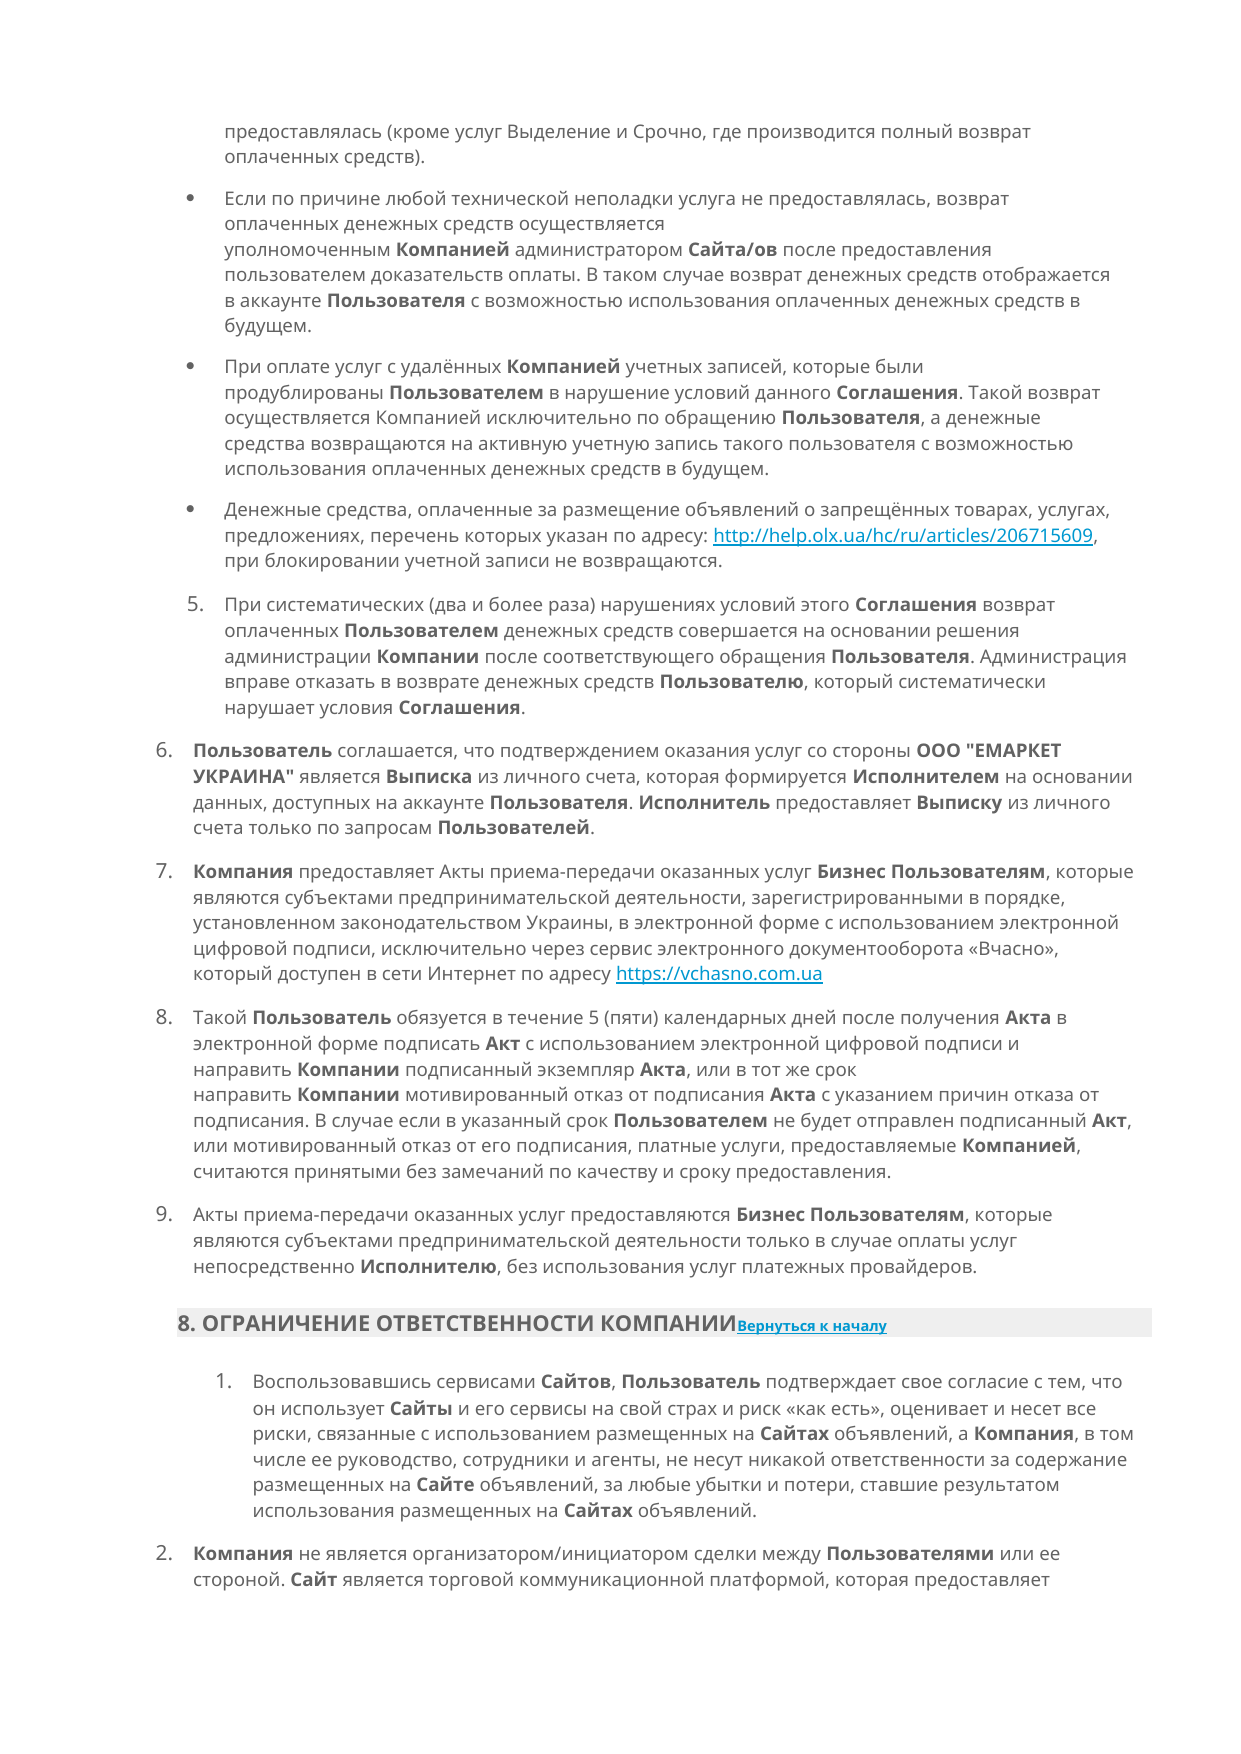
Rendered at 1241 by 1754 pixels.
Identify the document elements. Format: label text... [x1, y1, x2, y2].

list Такой Пользователь обязуется в течение 5 (пяти) календарных дней после получения Акта в электронной форме подписать Акт с использованием электронной цифровой подписи и направить Компании подписанный экземпляр Акта, или в тот же срок направить Компании мотивированный отказ от подписания Акта с указанием причин отказа от подписания. В случае если в указанный срок Пользователем не будет отправлен подписанный Акт, или мотивированный отказ от его подписания, платные услуги, предоставляемые Компанией, считаются принятыми без замечаний по качеству и сроку предоставления. [155, 1002, 1136, 1183]
list При оплате услуг с удалённых Компанией учетных записей, которые были продублированы Пользователем в нарушение условий данного Соглашения. Такой возврат осуществляется Компанией исключительно по обращению Пользователя, а денежные средства возвращаются на активную учетную запись такого пользователя с возможностью использования оплаченных денежных средств в будущем. [187, 353, 1120, 481]
list Компания предоставляет Акты приема-передачи оказанных услуг Бизнес Пользователям, которые являются субъектами предпринимательской деятельности, зарегистрированными в порядке, установленном законодательством Украины, в электронной форме с использованием электронной цифровой подписи, исключительно через сервис электронного документооборота «Вчасно», который доступен в сети Интернет по адресу https://vchasno.com.ua [155, 856, 1136, 986]
list Воспользовавшись сервисами Сайтов, Пользователь подтверждает свое согласие с тем, что он использует Сайты и его сервисы на свой страх и риск «как есть», оценивает и несет все риски, связанные с использованием размещенных на Сайтах объявлений, а Компания, в том числе ее руководство, сотрудники и агенты, не несут никакой ответственности за содержание размещенных на Сайте объявлений, за любые убытки и потери, ставшие результатом использования размещенных на Сайтах объявлений. [215, 1367, 1136, 1523]
list При систематических (два и более раза) нарушениях условий этого Соглашения возврат оплаченных Пользователем денежных средств совершается на основании решения администрации Компании после соответствующего обращения Пользователя. Администрация вправе отказать в возврате денежных средств Пользователю, который систематически нарушает условия Соглашения. [187, 589, 1136, 719]
text 8. ОГРАНИЧЕНИЕ ОТВЕТСТВЕННОСТИ КОМПАНИИВернуться к началу [177, 1308, 1152, 1337]
list Пользователь соглашается, что подтверждением оказания услуг со стороны ООО "ЕМАРКЕТ УКРАИНА" является Выписка из личного счета, которая формируется Исполнителем на основании данных, доступных на аккаунте Пользователя. Исполнитель предоставляет Выписку из личного счета только по запросам Пользователей. [155, 735, 1136, 840]
list Акты приема-передачи оказанных услуг предоставляются Бизнес Пользователям, которые являются субъектами предпринимательской деятельности только в случае оплаты услуг непосредственно Исполнителю, без использования услуг платежных провайдеров. [155, 1199, 1136, 1278]
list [155, 1538, 1136, 1592]
list Денежные средства, оплаченные за размещение объявлений о запрещённых товарах, услугах, предложениях, перечень которых указан по адресу: http://help.olx.ua/hc/ru/articles/206715609, при блокировании учетной записи не возвращаются. [187, 497, 1120, 573]
list Если по причине любой технической неполадки услуга не предоставлялась, возврат оплаченных денежных средств осуществляется уполномоченным Компанией администратором Сайта/ов после предоставления пользователем доказательств оплаты. В таком случае возврат денежных средств отображается в аккаунте Пользователя с возможностью использования оплаченных денежных средств в будущем. [187, 185, 1120, 338]
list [187, 118, 1120, 169]
